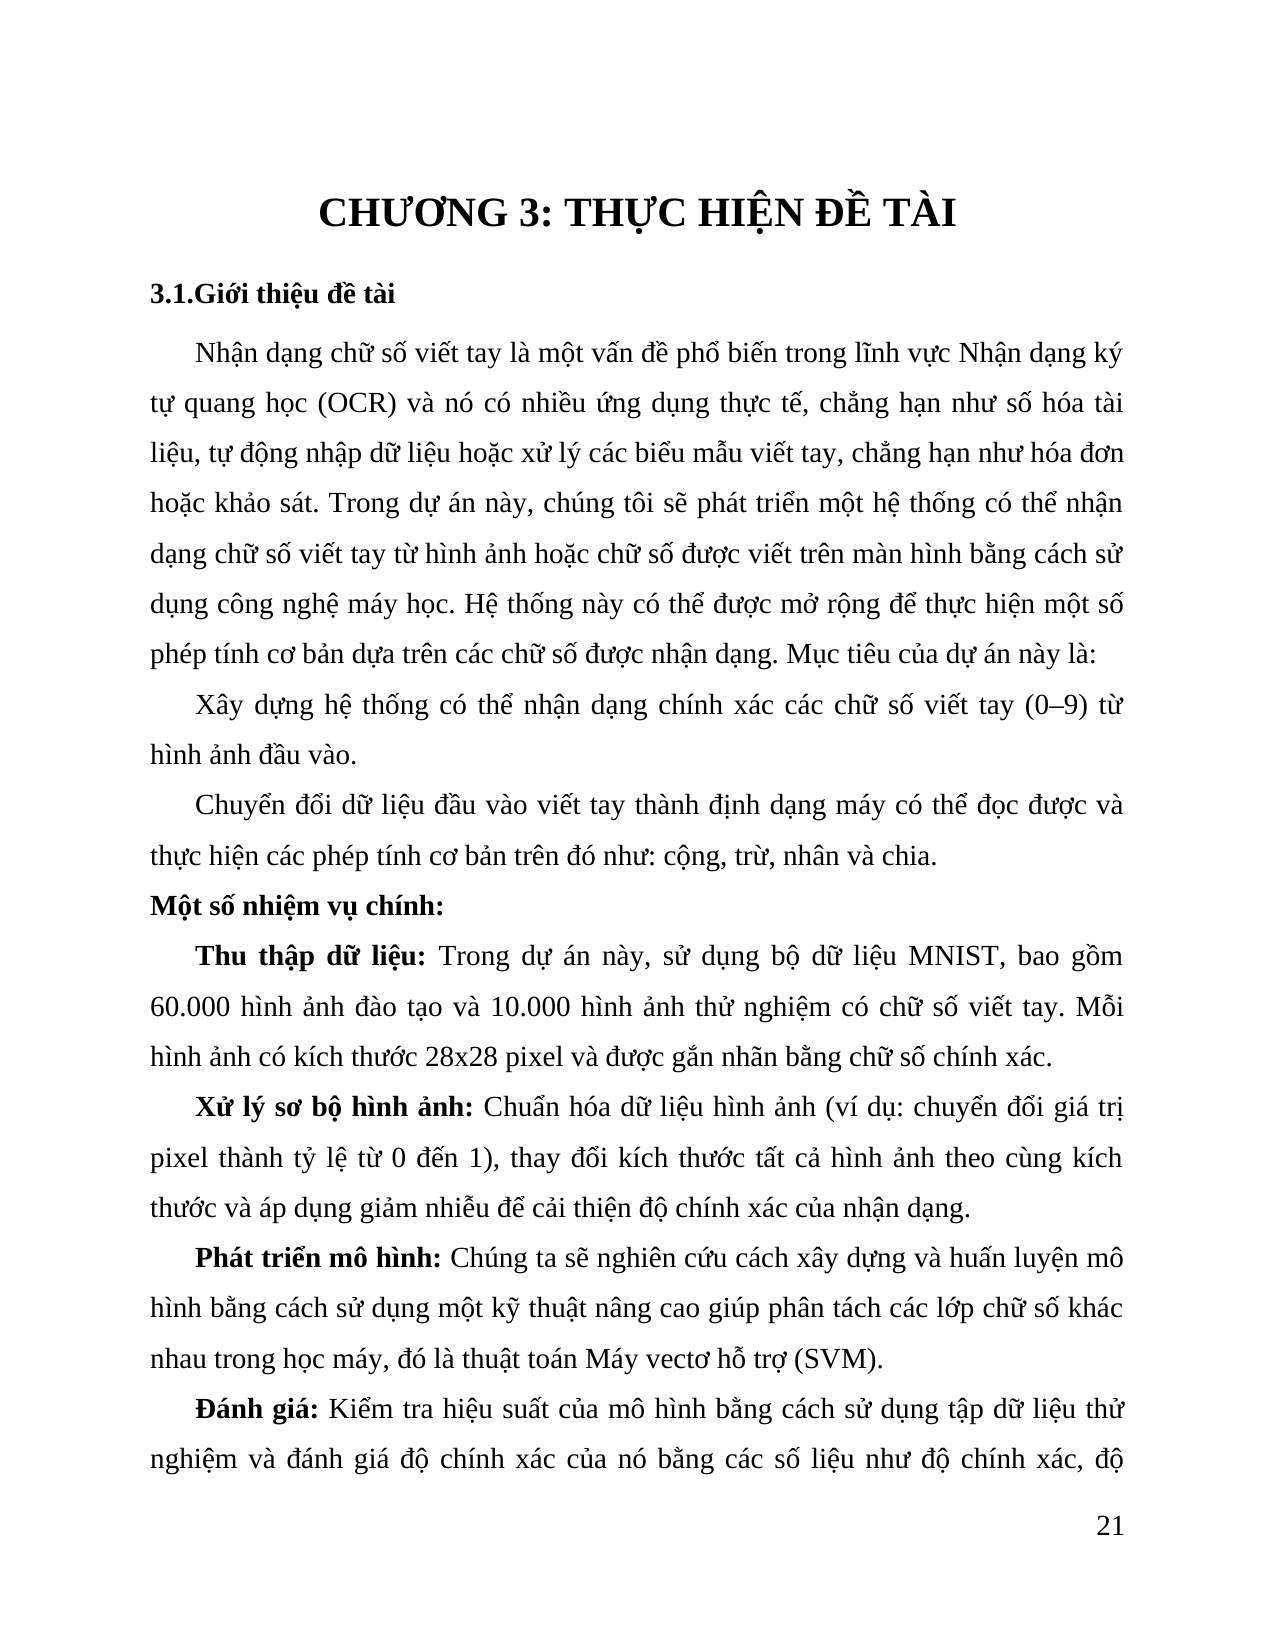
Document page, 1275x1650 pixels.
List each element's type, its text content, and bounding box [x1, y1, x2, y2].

text Chuyển đổi dữ liệu đầu vào viết tay thành định dạng máy có thể đọc được và thực hiện các phép tính cơ bản trên đó như: cộng, trừ, nhân và chia. [150, 787, 1125, 871]
subtitle CHƯƠNG 3: THỰC HIỆN ĐỀ TÀI [150, 187, 1125, 235]
text Một số nhiệm vụ chính: [150, 888, 1125, 922]
text Xây dựng hệ thống có thể nhận dạng chính xác các chữ số viết tay (0–9) từ hình ảnh đầu vào. [150, 687, 1125, 771]
text Nhận dạng chữ số viết tay là một vấn đề phổ biến trong lĩnh vực Nhận dạng ký tự quang học (OCR) và nó có nhiều ứng dụng thực tế, chẳng hạn như số hóa tài liệu, tự động nhập dữ liệu hoặc xử lý các biểu mẫu viết tay, chẳng hạn như hóa đơn hoặc khảo sát. Trong dự án này, chúng tôi sẽ phát triển một hệ thống có thể nhận dạng chữ số viết tay từ hình ảnh hoặc chữ số được viết trên màn hình bằng cách sử dụng công nghệ máy học. Hệ thống này có thể được mở rộng để thực hiện một số phép tính cơ bản dựa trên các chữ số được nhận dạng. Mục tiêu của dự án này là: [150, 335, 1125, 670]
text Phát triển mô hình: Chúng ta sẽ nghiên cứu cách xây dựng và huấn luyện mô hình bằng cách sử dụng một kỹ thuật nâng cao giúp phân tách các lớp chữ số khác nhau trong học máy, đó là thuật toán Máy vectơ hỗ trợ (SVM). [150, 1240, 1125, 1374]
text Thu thập dữ liệu: Trong dự án này, sử dụng bộ dữ liệu MNIST, bao gồm 60.000 hình ảnh đào tạo và 10.000 hình ảnh thử nghiệm có chữ số viết tay. Mỗi hình ảnh có kích thước 28x28 pixel và được gắn nhãn bằng chữ số chính xác. [150, 938, 1125, 1073]
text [150, 1391, 1125, 1475]
text Xử lý sơ bộ hình ảnh: Chuẩn hóa dữ liệu hình ảnh (ví dụ: chuyển đổi giá trị pixel thành tỷ lệ từ 0 đến 1), thay đổi kích thước tất cả hình ảnh theo cùng kích thước và áp dụng giảm nhiễu để cải thiện độ chính xác của nhận dạng. [150, 1089, 1125, 1223]
subtitle 3.1.Giới thiệu đề tài [150, 276, 1125, 309]
